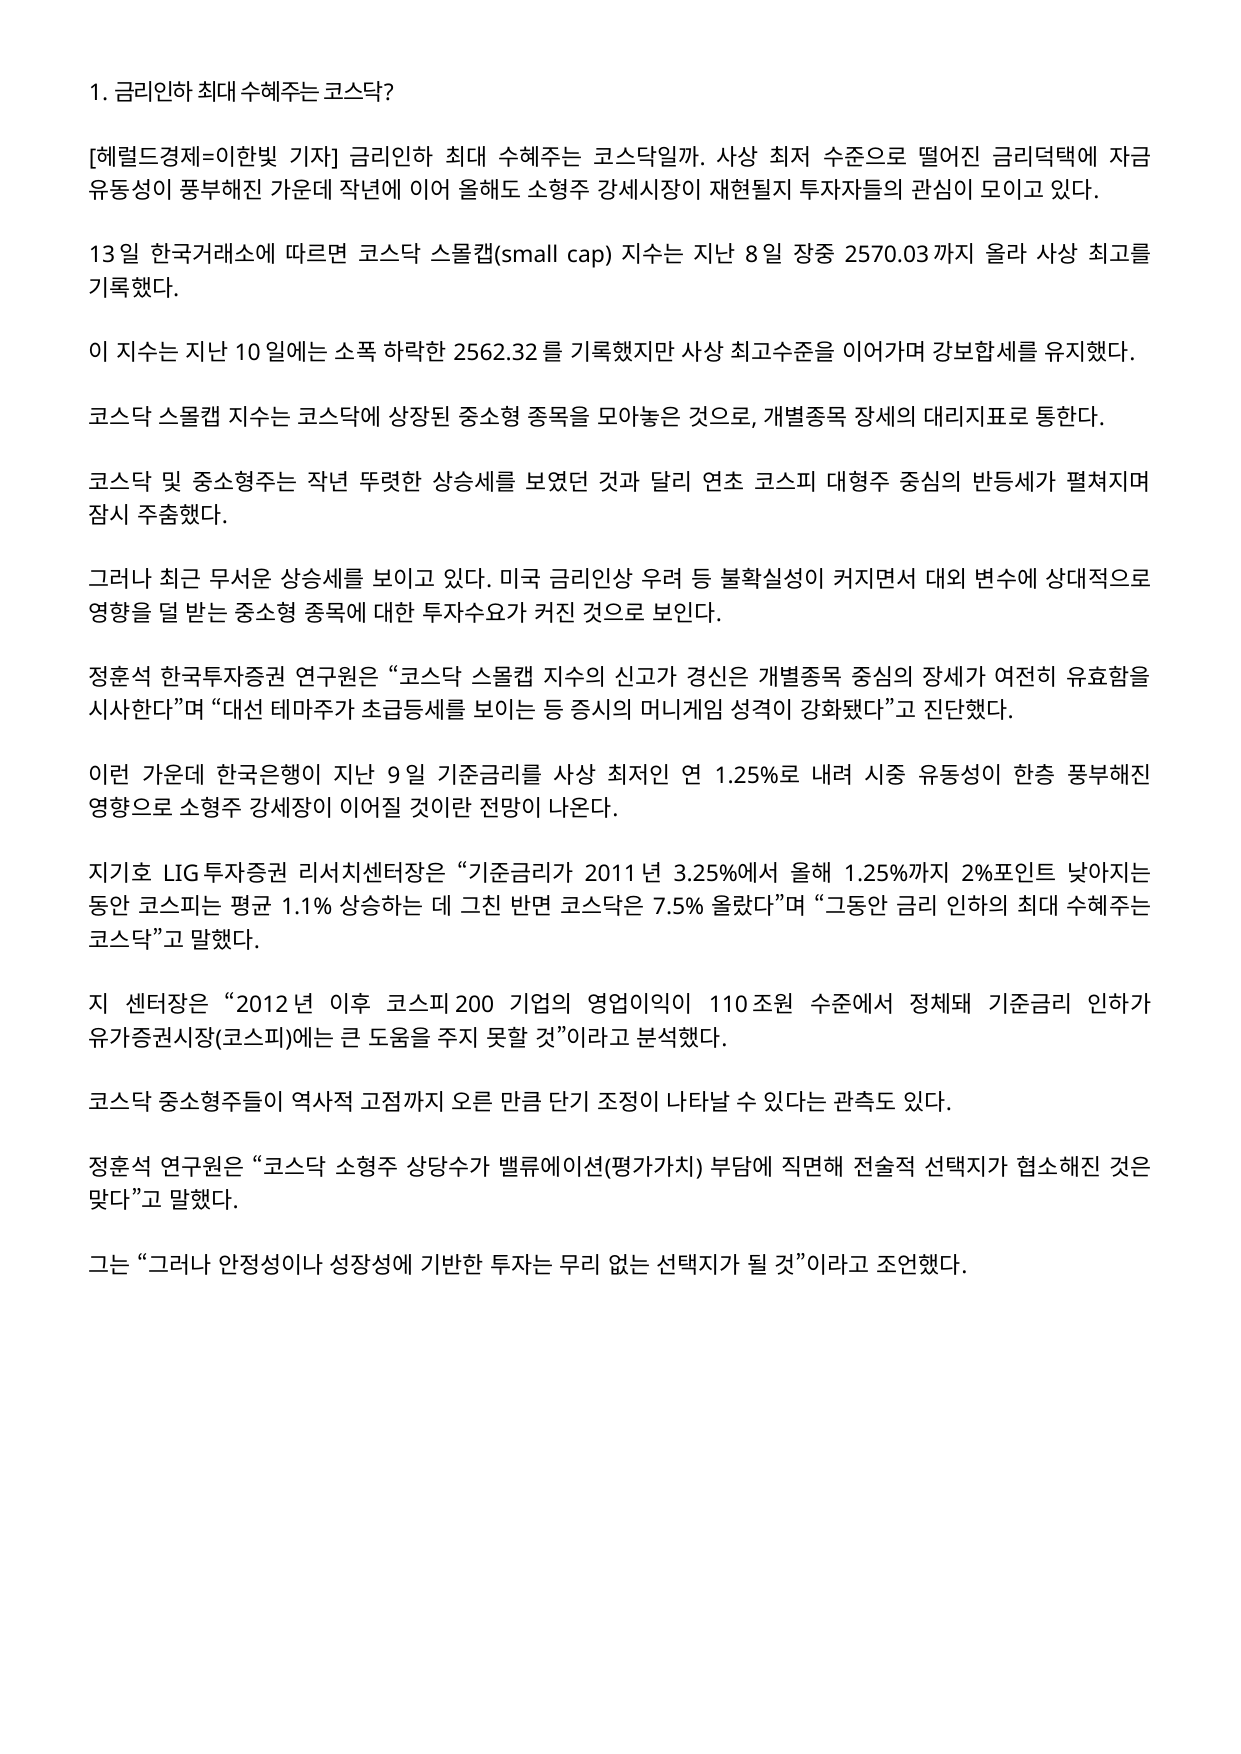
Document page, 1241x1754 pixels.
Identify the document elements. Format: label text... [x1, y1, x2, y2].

text 이 지수는 지난 10일에는 소폭 하락한 2562.32를 기록했지만 사상 최고수준을 이어가며 강보합세를 유지했다. 코스닥 스몰캡 지수는 코스닥에 상장된 중소형 종목을 모아놓은 것으로, 개별종목 장세의 대리지표로 통한다. 코스닥 및 중소형주는 작년 뚜렷한 상승세를 보였던 것과 달리 연초 코스피 대형주 중심의 반등세가 펼쳐지며 잠시 주춤했다. 그러나 최근 무서운 상승세를 보이고 있다. 미국 금리인상 우려 등 불확실성이 커지면서 대외 변수에 상대적으로 영향을 덜 받는 중소형 종목에 대한 투자수요가 커진 것으로 보인다. 정훈석 한국투자증권 연구원은 “코스닥 스몰캡 지수의 신고가 경신은 개별종목 중심의 장세가 여전히 유효함을 시사한다”며 “대선 테마주가 초급등세를 보이는 등 증시의 머니게임 성격이 강화됐다”고 진단했다. 이런 가운데 한국은행이 지난 9일 기준금리를 사상 최저인 연 1.25%로 내려 시중 유동성이 한층 풍부해진 영향으로 소형주 강세장이 이어질 것이란 전망이 나온다. 지기호 LIG투자증권 리서치센터장은 “기준금리가 2011년 3.25%에서 올해 1.25%까지 2%포인트 낮아지는 동안 코스피는 평균 1.1% 상승하는 데 그친 반면 코스닥은 7.5% 올랐다”며 “그동안 금리 인하의 최대 수혜주는 코스닥”고 말했다. 지 센터장은 “2012년 이후 코스피200 기업의 영업이익이 110조원 수준에서 정체돼 기준금리 인하가 유가증권시장(코스피)에는 큰 도움을 주지 못할 것”이라고 분석했다. 코스닥 중소형주들이 역사적 고점까지 오른 만큼 단기 조정이 나타날 수 있다는 관측도 있다. 정훈석 연구원은 “코스닥 소형주 상당수가 밸류에이션(평가가치) 부담에 직면해 전술적 선택지가 협소해진 것은 맞다”고 말했다. 그는 “그러나 안정성이나 성장성에 기반한 투자는 무리 없는 선택지가 될 것”이라고 조언했다. [89, 1182, 1152, 1280]
text 이 지수는 지난 10일에는 소폭 하락한 2562.32를 기록했지만 사상 최고수준을 이어가며 강보합세를 유지했다. 코스닥 스몰캡 지수는 코스닥에 상장된 중소형 종목을 모아놓은 것으로, 개별종목 장세의 대리지표로 통한다. 코스닥 및 중소형주는 작년 뚜렷한 상승세를 보였던 것과 달리 연초 코스피 대형주 중심의 반등세가 펼쳐지며 잠시 주춤했다. 그러나 최근 무서운 상승세를 보이고 있다. 미국 금리인상 우려 등 불확실성이 커지면서 대외 변수에 상대적으로 영향을 덜 받는 중소형 종목에 대한 투자수요가 커진 것으로 보인다. 정훈석 한국투자증권 연구원은 “코스닥 스몰캡 지수의 신고가 경신은 개별종목 중심의 장세가 여전히 유효함을 시사한다”며 “대선 테마주가 초급등세를 보이는 등 증시의 머니게임 성격이 강화됐다”고 진단했다. 이런 가운데 한국은행이 지난 9일 기준금리를 사상 최저인 연 1.25%로 내려 시중 유동성이 한층 풍부해진 영향으로 소형주 강세장이 이어질 것이란 전망이 나온다. 지기호 LIG투자증권 리서치센터장은 “기준금리가 2011년 3.25%에서 올해 1.25%까지 2%포인트 낮아지는 동안 코스피는 평균 1.1% 상승하는 데 그친 반면 코스닥은 7.5% 올랐다”며 “그동안 금리 인하의 최대 수혜주는 코스닥”고 말했다. 지 센터장은 “2012년 이후 코스피200 기업의 영업이익이 110조원 수준에서 정체돼 기준금리 인하가 유가증권시장(코스피)에는 큰 도움을 주지 못할 것”이라고 분석했다. 코스닥 중소형주들이 역사적 고점까지 오른 만큼 단기 조정이 나타날 수 있다는 관측도 있다. 정훈석 연구원은 “코스닥 소형주 상당수가 밸류에이션(평가가치) 부담에 직면해 전술적 선택지가 협소해진 것은 맞다”고 말했다. 그는 “그러나 안정성이나 성장성에 기반한 투자는 무리 없는 선택지가 될 것”이라고 조언했다. [89, 334, 1152, 464]
text [헤럴드경제=이한빛 기자] 금리인하 최대 수혜주는 코스닥일까. 사상 최저 수준으로 떨어진 금리덕택에 자금 유동성이 풍부해진 가운데 작년에 이어 올해도 소형주 강세시장이 재현될지 투자자들의 관심이 모이고 있다. 13일 한국거래소에 따르면 코스닥 스몰캡(small cap) 지수는 지난 8일 장중 2570.03까지 올라 사상 최고를 기록했다. [89, 172, 1152, 303]
text 1. 금리인하 최대 수혜주는 코스닥? [89, 74, 1152, 107]
text 이 지수는 지난 10일에는 소폭 하락한 2562.32를 기록했지만 사상 최고수준을 이어가며 강보합세를 유지했다. 코스닥 스몰캡 지수는 코스닥에 상장된 중소형 종목을 모아놓은 것으로, 개별종목 장세의 대리지표로 통한다. 코스닥 및 중소형주는 작년 뚜렷한 상승세를 보였던 것과 달리 연초 코스피 대형주 중심의 반등세가 펼쳐지며 잠시 주춤했다. 그러나 최근 무서운 상승세를 보이고 있다. 미국 금리인상 우려 등 불확실성이 커지면서 대외 변수에 상대적으로 영향을 덜 받는 중소형 종목에 대한 투자수요가 커진 것으로 보인다. 정훈석 한국투자증권 연구원은 “코스닥 스몰캡 지수의 신고가 경신은 개별종목 중심의 장세가 여전히 유효함을 시사한다”며 “대선 테마주가 초급등세를 보이는 등 증시의 머니게임 성격이 강화됐다”고 진단했다. 이런 가운데 한국은행이 지난 9일 기준금리를 사상 최저인 연 1.25%로 내려 시중 유동성이 한층 풍부해진 영향으로 소형주 강세장이 이어질 것이란 전망이 나온다. 지기호 LIG투자증권 리서치센터장은 “기준금리가 2011년 3.25%에서 올해 1.25%까지 2%포인트 낮아지는 동안 코스피는 평균 1.1% 상승하는 데 그친 반면 코스닥은 7.5% 올랐다”며 “그동안 금리 인하의 최대 수혜주는 코스닥”고 말했다. 지 센터장은 “2012년 이후 코스피200 기업의 영업이익이 110조원 수준에서 정체돼 기준금리 인하가 유가증권시장(코스피)에는 큰 도움을 주지 못할 것”이라고 분석했다. 코스닥 중소형주들이 역사적 고점까지 오른 만큼 단기 조정이 나타날 수 있다는 관측도 있다. 정훈석 연구원은 “코스닥 소형주 상당수가 밸류에이션(평가가치) 부담에 직면해 전술적 선택지가 협소해진 것은 맞다”고 말했다. 그는 “그러나 안정성이나 성장성에 기반한 투자는 무리 없는 선택지가 될 것”이라고 조언했다. [89, 888, 1152, 1151]
text [헤럴드경제=이한빛 기자] 금리인하 최대 수혜주는 코스닥일까. 사상 최저 수준으로 떨어진 금리덕택에 자금 유동성이 풍부해진 가운데 작년에 이어 올해도 소형주 강세시장이 재현될지 투자자들의 관심이 모이고 있다. 13일 한국거래소에 따르면 코스닥 스몰캡(small cap) 지수는 지난 8일 장중 2570.03까지 올라 사상 최고를 기록했다. [89, 138, 1152, 172]
